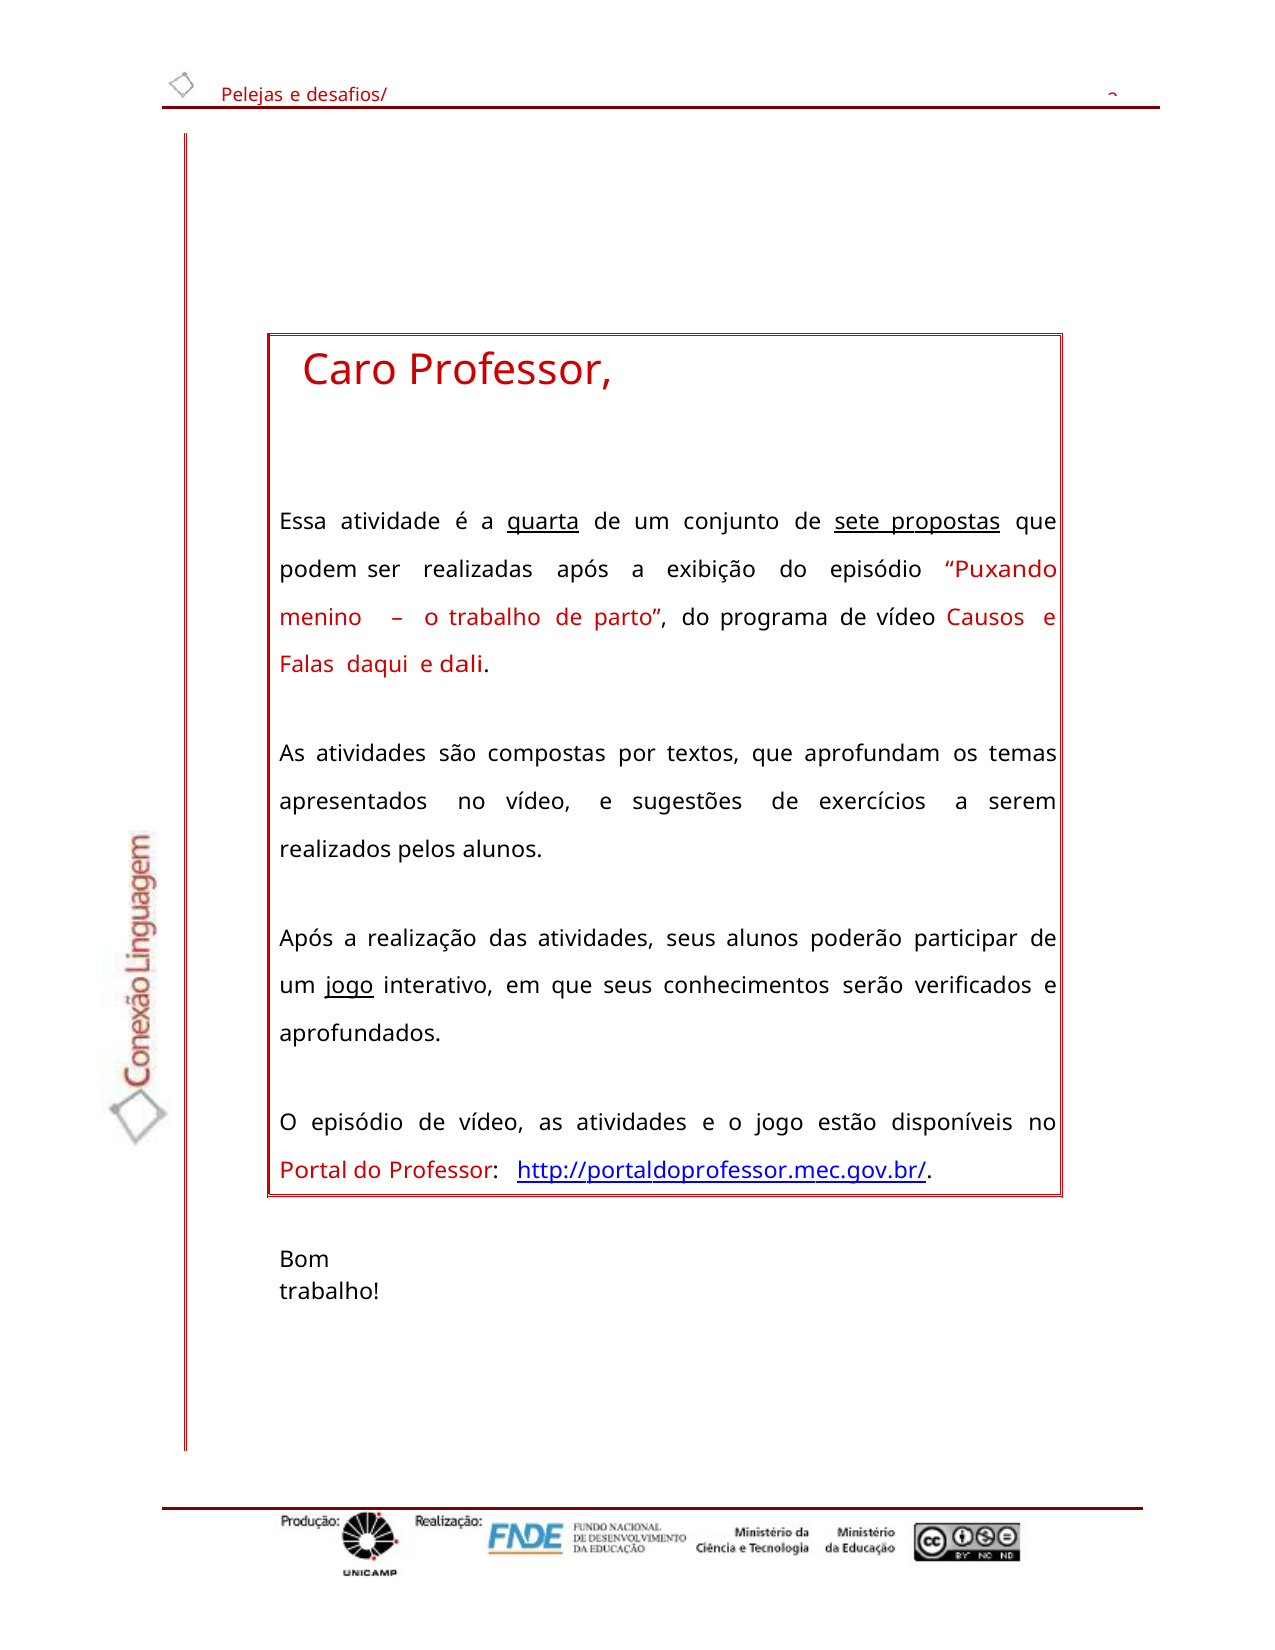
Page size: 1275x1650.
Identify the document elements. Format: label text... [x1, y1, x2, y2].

text Caro Professor, [302, 339, 1175, 397]
picture [273, 1510, 1032, 1579]
text Após a realização das atividades, seus alunos poderão participar de um jogo interativo, em que seus conhecimentos serão verificados e aprofundados. [279, 922, 1057, 1048]
text Essa atividade é a quarta de um conjunto de sete propostas que podem ser realizadas após a exibição do episódio “Puxando menino – o trabalho de parto”, do programa de vídeo Causos e Falas daqui e dali. [279, 505, 1057, 679]
text As atividades são compostas por textos, que aprofundam os temas apresentados no vídeo, e sugestões de exercícios a serem realizados pelos alunos. [279, 737, 1057, 864]
text O episódio de vídeo, as atividades e o jogo estão disponíveis no Portal do Professor: http://portaldoprofessor.mec.gov.br/. [279, 1106, 1057, 1186]
picture [165, 68, 194, 99]
picture [101, 830, 176, 1149]
text Bom trabalho! [279, 1243, 434, 1306]
